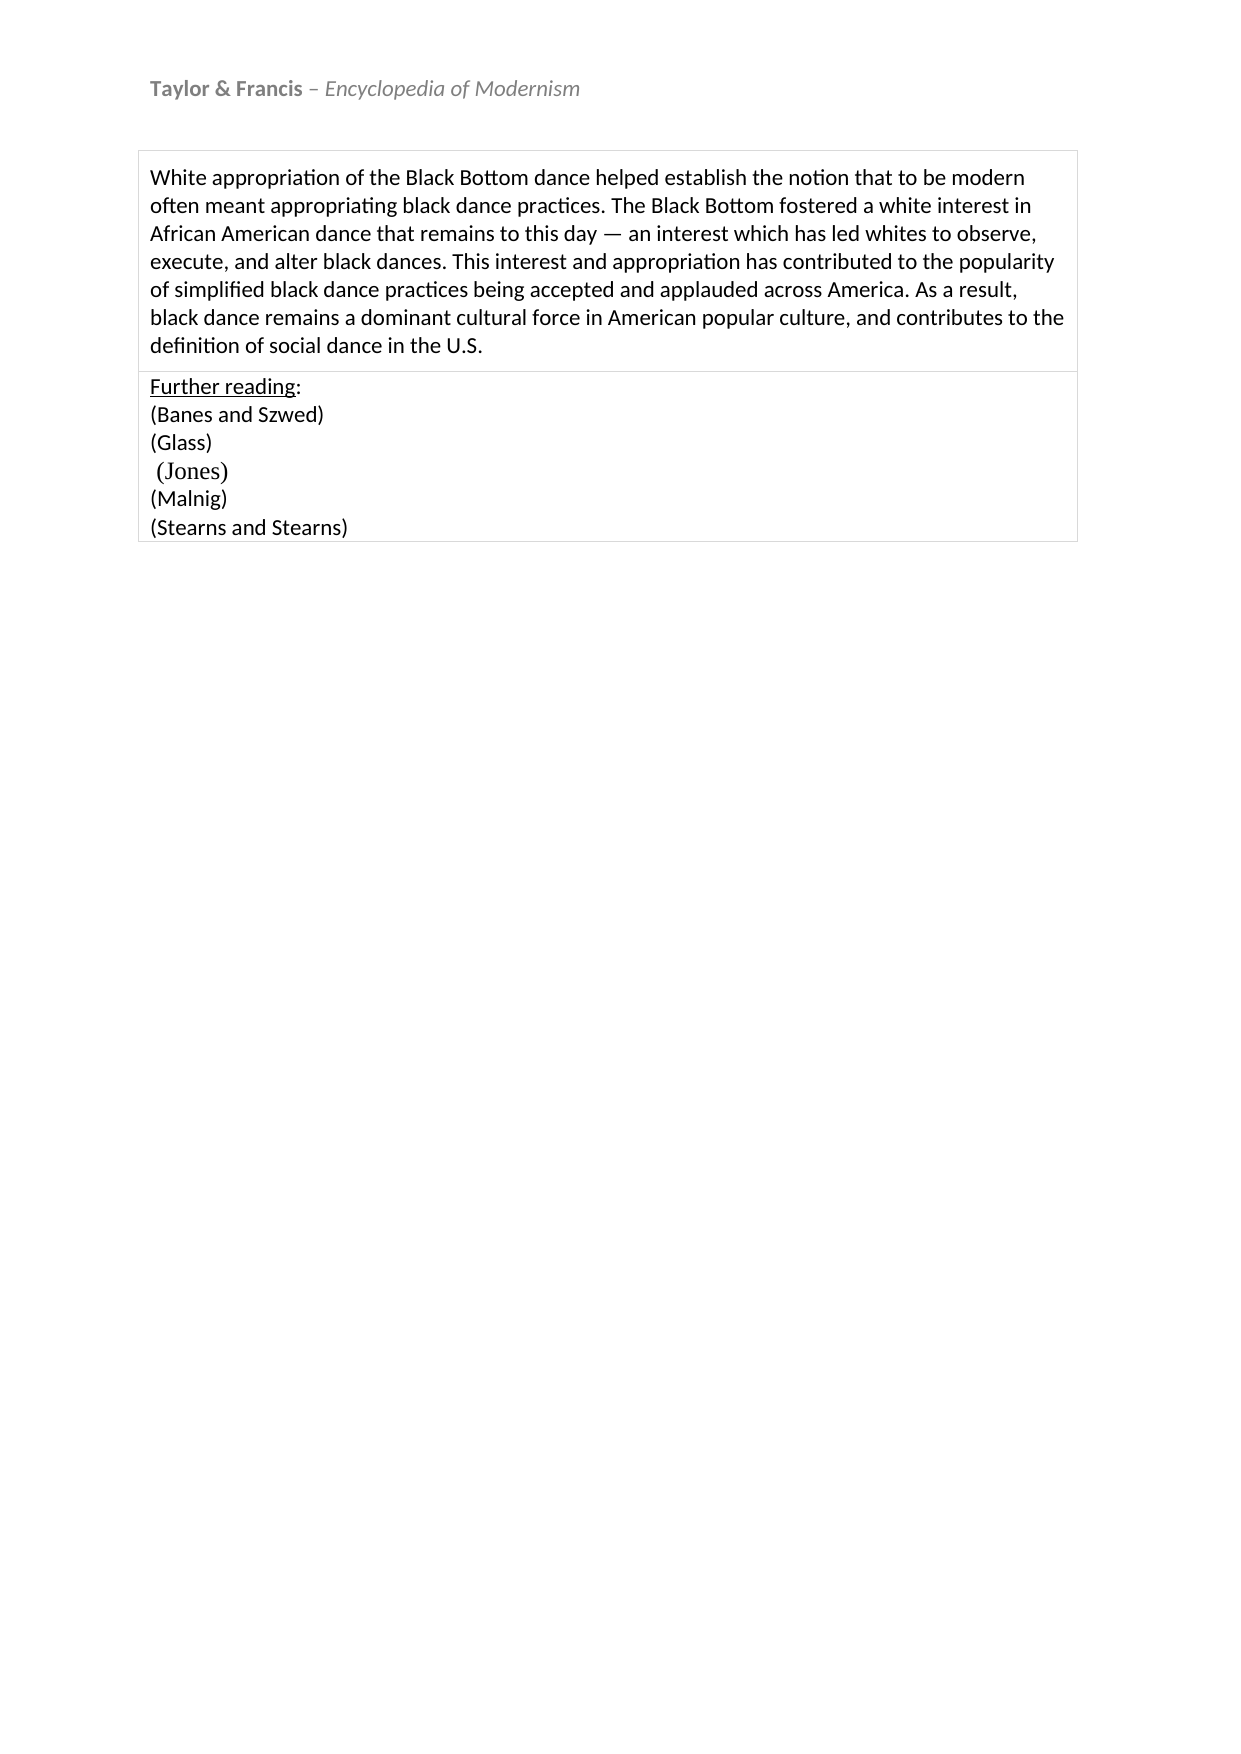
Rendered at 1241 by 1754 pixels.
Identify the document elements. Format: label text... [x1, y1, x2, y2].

table_cell Further reading: [139, 372, 1077, 541]
